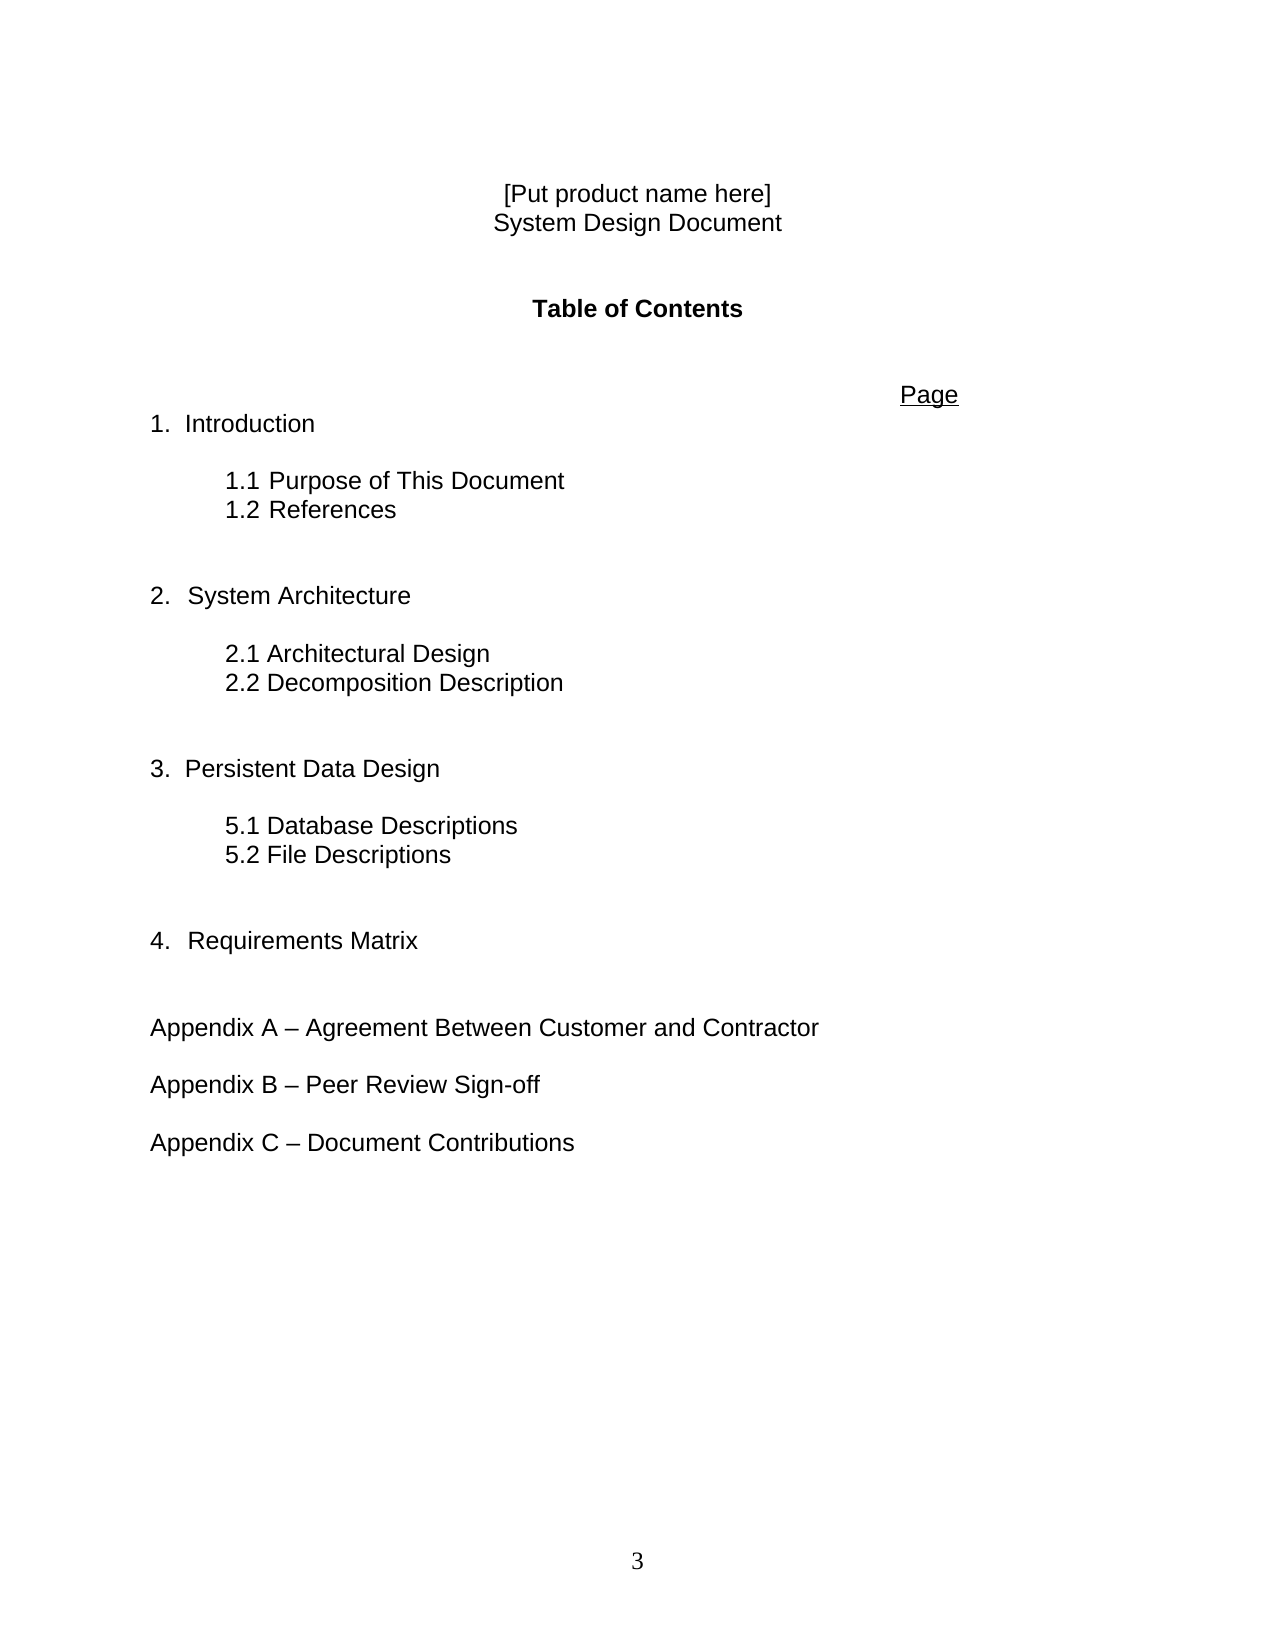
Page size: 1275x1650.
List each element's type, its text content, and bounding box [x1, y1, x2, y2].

list System Architecture [150, 581, 1125, 610]
text Appendix B – Peer Review Sign-off [150, 1070, 1125, 1099]
text 5.1 Database Descriptions [225, 811, 1125, 840]
text System Design Document [150, 207, 1125, 236]
list Purpose of This Document [225, 466, 1125, 495]
list References [225, 495, 1125, 524]
text Appendix A – Agreement Between Customer and Contractor [150, 1012, 1125, 1041]
text 2.2 Decomposition Description [225, 667, 1125, 696]
text 2.1 Architectural Design [225, 639, 1125, 667]
list Requirements Matrix [150, 926, 1125, 955]
subtitle Table of Contents [150, 294, 1125, 322]
text 5.2 File Descriptions [150, 840, 1125, 869]
text 3. Persistent Data Design [150, 754, 1125, 782]
text [Put product name here] [150, 179, 1125, 207]
text Page [900, 351, 1125, 409]
text Appendix C – Document Contributions [150, 1127, 1125, 1156]
subtitle 1. Introduction [150, 409, 1125, 437]
